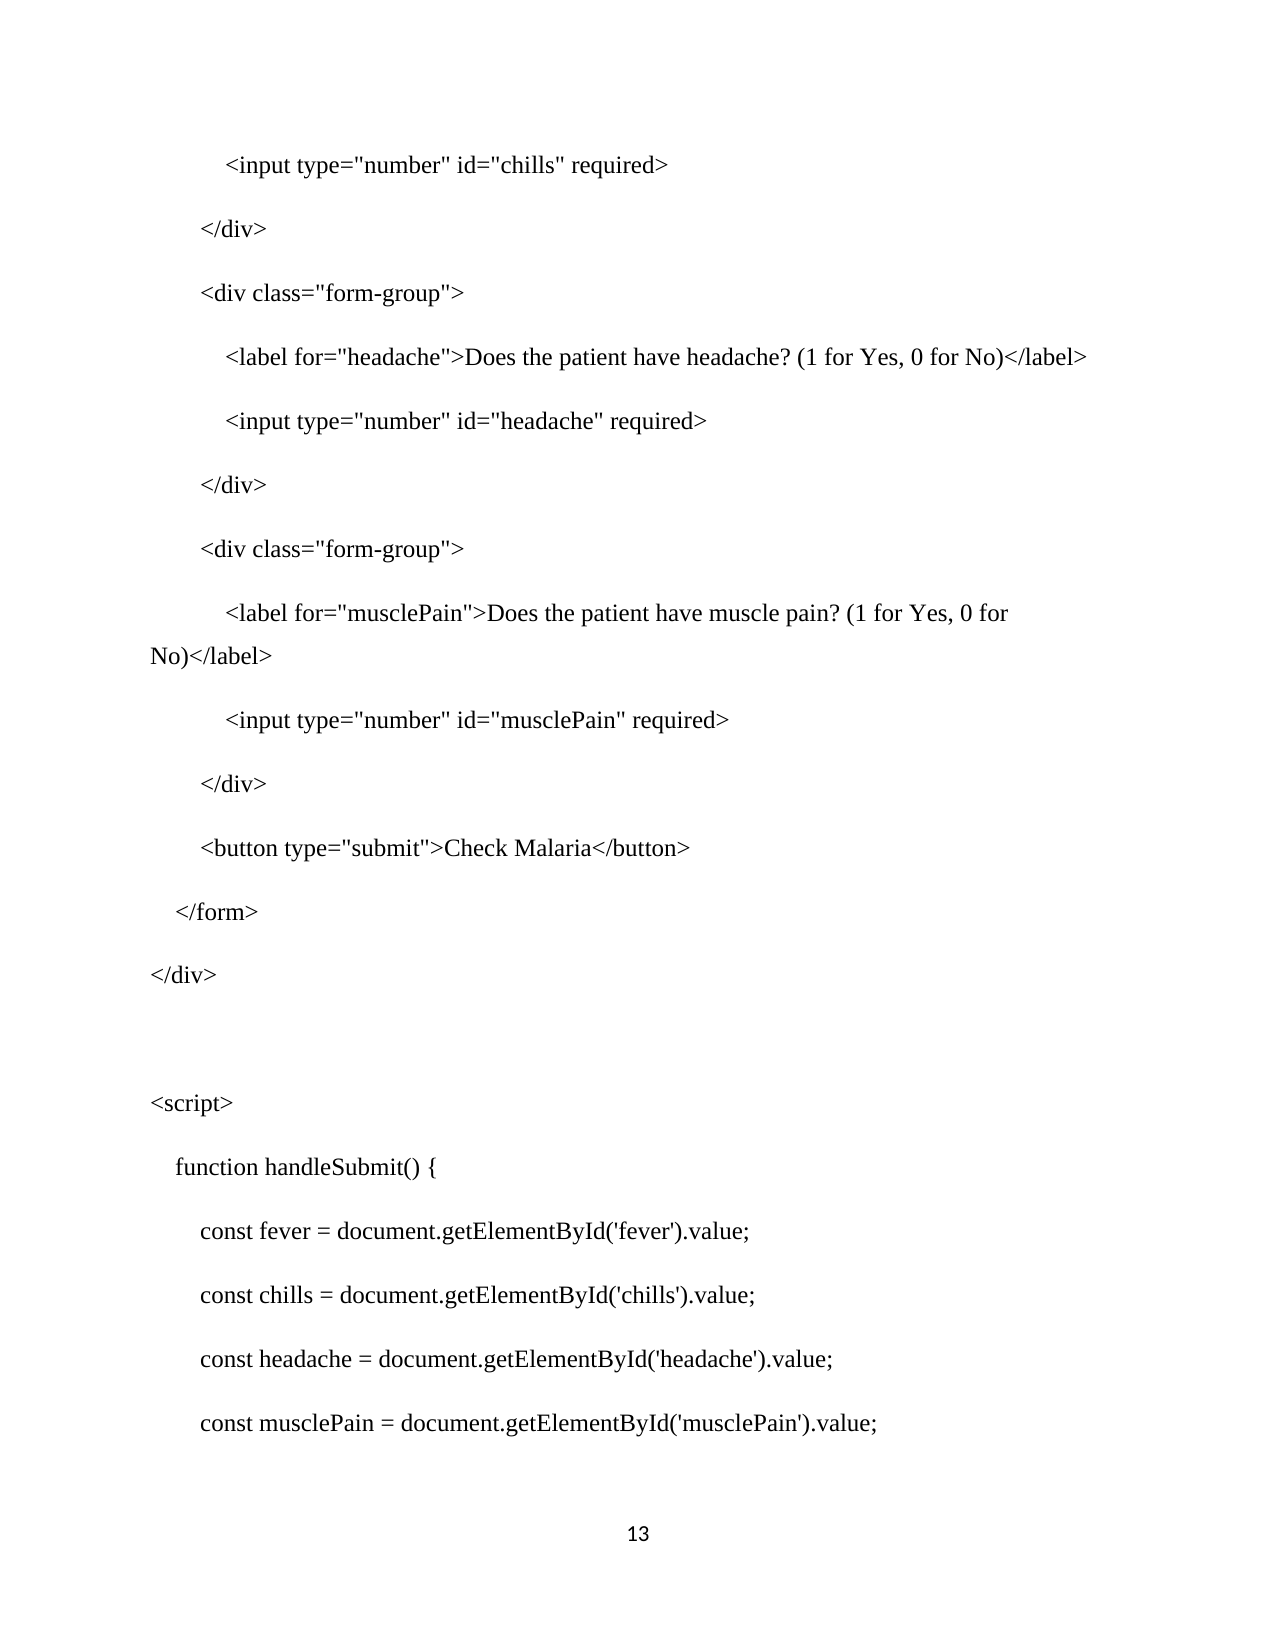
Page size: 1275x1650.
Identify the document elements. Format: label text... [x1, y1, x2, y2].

text <input type="number" id="musclePain" required> [150, 705, 1125, 733]
text </form> [150, 897, 1125, 925]
text const musclePain = document.getElementById('musclePain').value; [150, 1408, 1125, 1437]
text <label for="headache">Does the patient have headache? (1 for Yes, 0 for No)</label> [150, 342, 1125, 371]
text const fever = document.getElementById('fever').value; [150, 1216, 1125, 1245]
text </div> [150, 214, 1125, 243]
text function handleSubmit() { [150, 1152, 1125, 1181]
text <div class="form-group"> [150, 534, 1125, 562]
text </div> [150, 961, 1125, 989]
text <label for="musclePain">Does the patient have muscle pain? (1 for Yes, 0 for No)</label> [150, 598, 1125, 669]
text </div> [150, 470, 1125, 498]
text <input type="number" id="chills" required> [150, 150, 1125, 179]
text const chills = document.getElementById('chills').value; [150, 1280, 1125, 1309]
text <input type="number" id="headache" required> [150, 406, 1125, 434]
text <div class="form-group"> [150, 278, 1125, 307]
text </div> [150, 769, 1125, 797]
text <button type="submit">Check Malaria</button> [150, 833, 1125, 861]
text const headache = document.getElementById('headache').value; [150, 1344, 1125, 1373]
text <script> [150, 1088, 1125, 1117]
